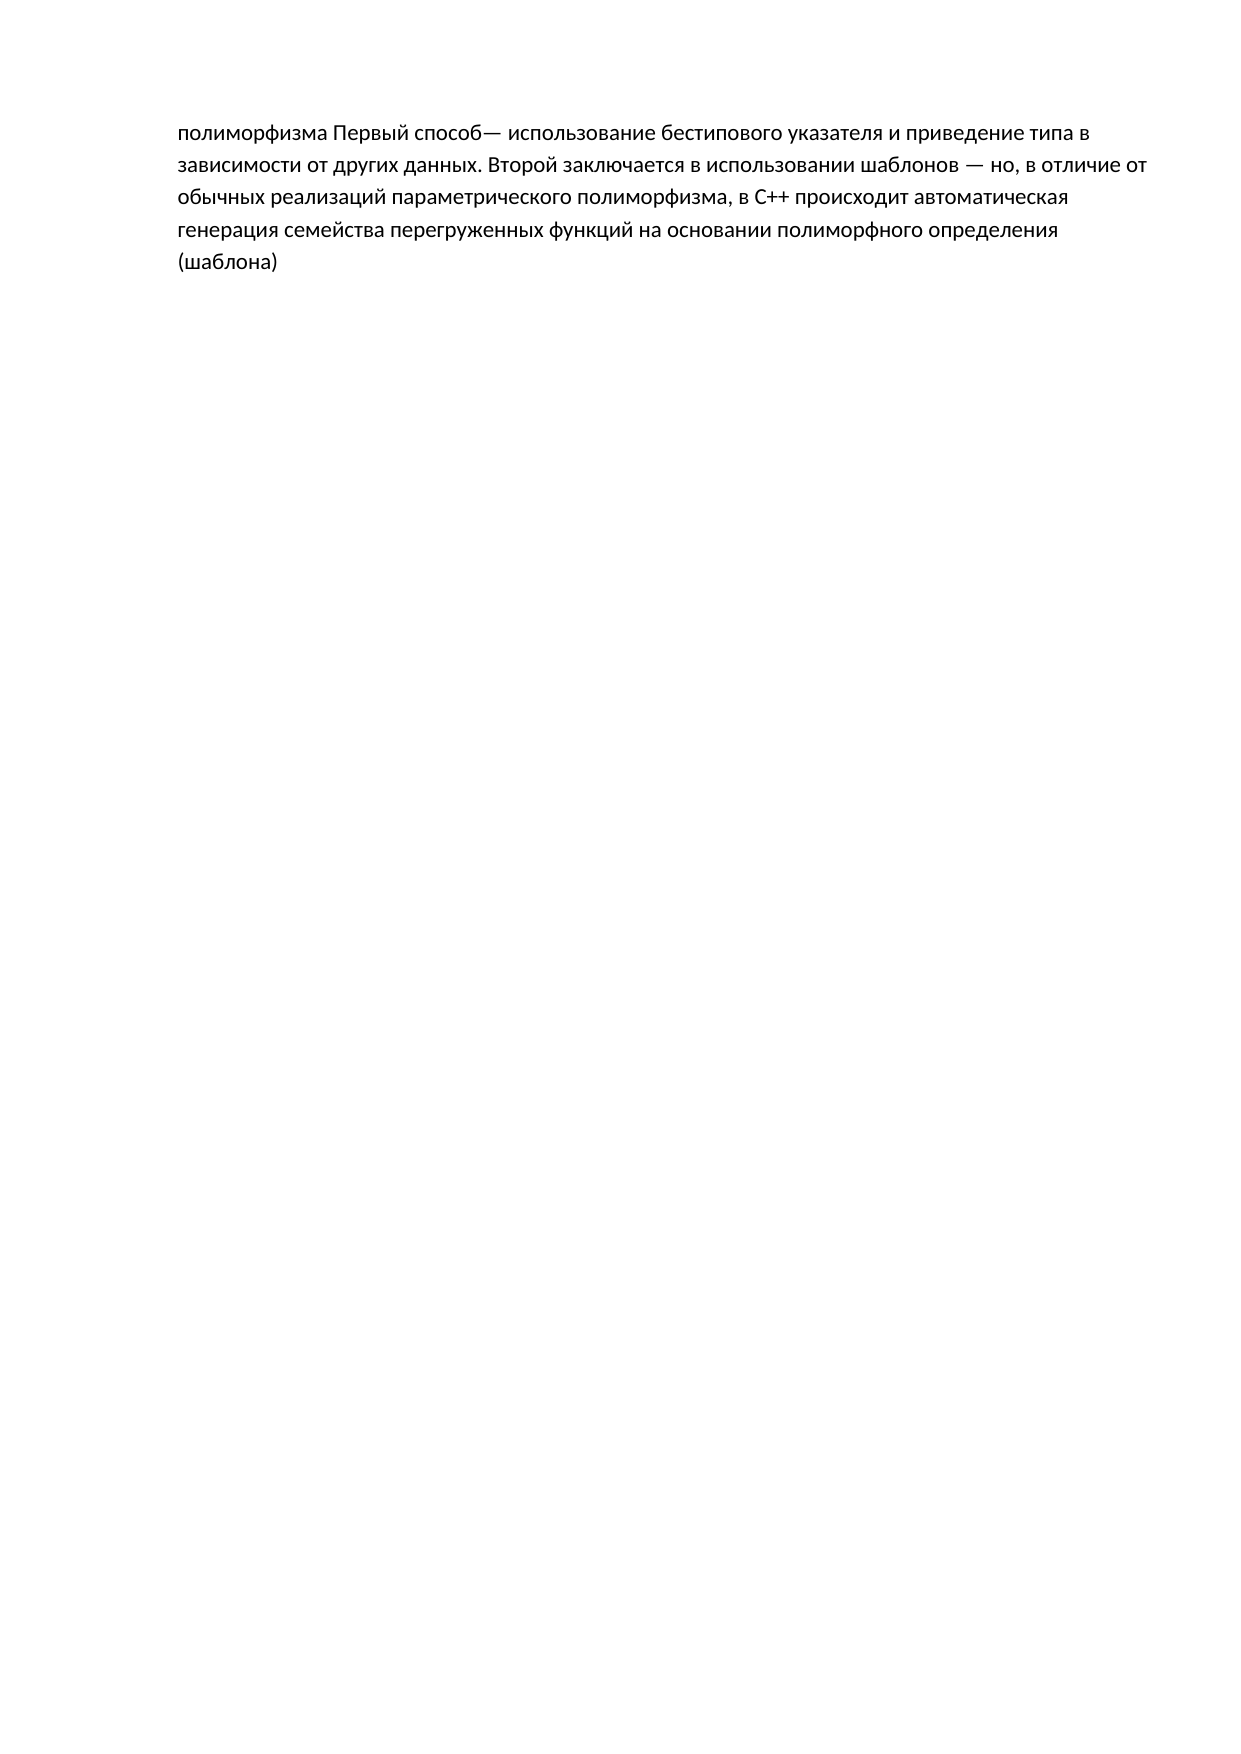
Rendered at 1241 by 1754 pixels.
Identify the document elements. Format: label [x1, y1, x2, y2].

text [177, 118, 1152, 275]
